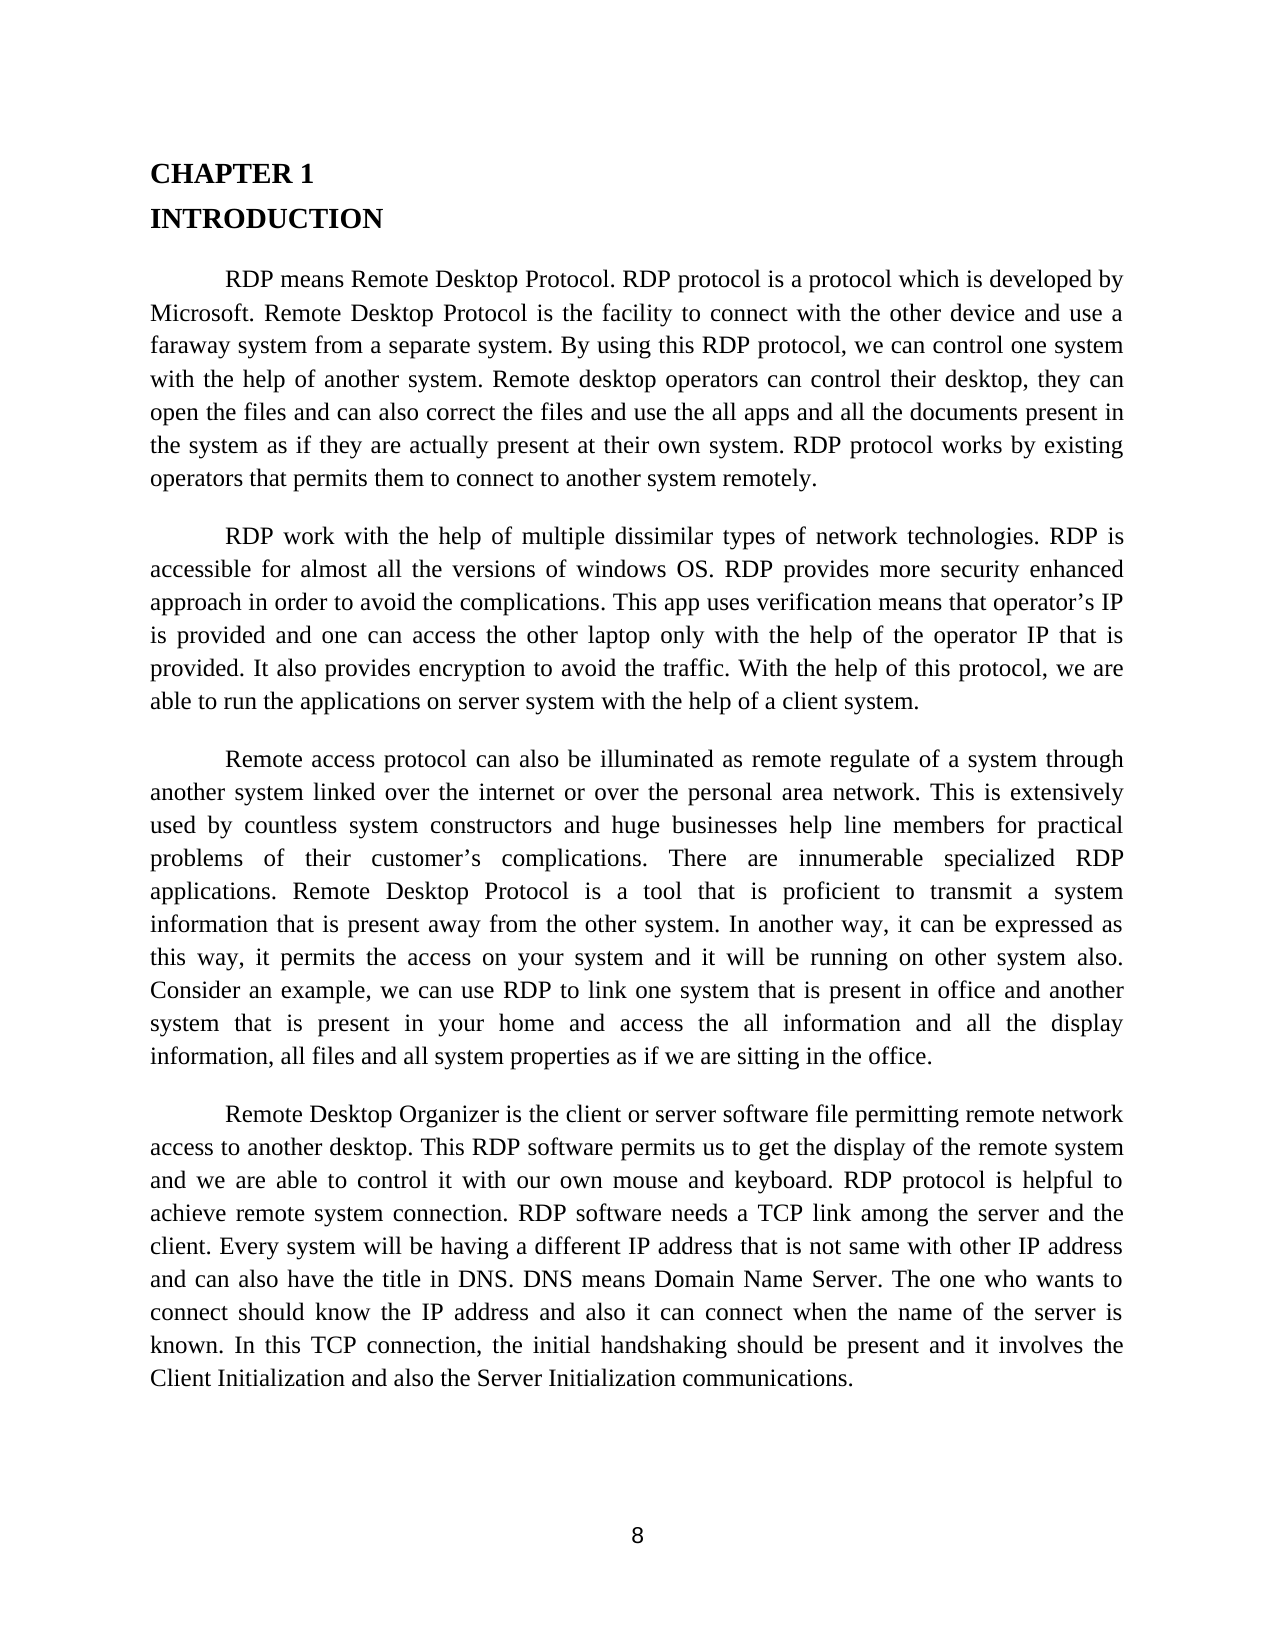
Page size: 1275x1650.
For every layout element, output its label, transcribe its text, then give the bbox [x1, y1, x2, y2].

text RDP means Remote Desktop Protocol. RDP protocol is a protocol which is developed by Microsoft. Remote Desktop Protocol is the facility to connect with the other device and use a faraway system from a separate system. By using this RDP protocol, we can control one system with the help of another system. Remote desktop operators can control their desktop, they can open the files and can also correct the files and use the all apps and all the documents present in the system as if they are actually present at their own system. RDP protocol works by existing operators that permits them to connect to another system remotely. [150, 264, 1125, 491]
text Remote Desktop Organizer is the client or server software file permitting remote network access to another desktop. This RDP software permits us to get the display of the remote system and we are able to control it with our own mouse and keyboard. RDP protocol is helpful to achieve remote system connection. RDP software needs a TCP link among the server and the client. Every system will be having a different IP address that is not same with other IP address and can also have the title in DNS. DNS means Domain Name Server. The one who wants to connect should know the IP address and also it can connect when the name of the server is known. In this TCP connection, the initial handshaking should be present and it involves the Client Initialization and also the Server Initialization communications. [150, 1099, 1125, 1392]
subtitle CHAPTER 1 [150, 156, 669, 190]
subtitle INTRODUCTION [150, 201, 669, 234]
text RDP work with the help of multiple dissimilar types of network technologies. RDP is accessible for almost all the versions of windows OS. RDP provides more security enhanced approach in order to avoid the complications. This app uses verification means that operator’s IP is provided and one can access the other laptop only with the help of the operator IP that is provided. It also provides encryption to avoid the traffic. With the help of this protocol, we are able to run the applications on server system with the help of a client system. [150, 521, 1125, 714]
text Remote access protocol can also be illuminated as remote regulate of a system through another system linked over the internet or over the personal area network. This is extensively used by countless system constructors and huge businesses help line members for practical problems of their customer’s complications. There are innumerable specialized RDP applications. Remote Desktop Protocol is a tool that is proficient to transmit a system information that is present away from the other system. In another way, it can be expressed as this way, it permits the access on your system and it will be running on other system also. Consider an example, we can use RDP to link one system that is present in office and another system that is present in your home and access the all information and all the display information, all files and all system properties as if we are sitting in the office. [150, 744, 1125, 1070]
